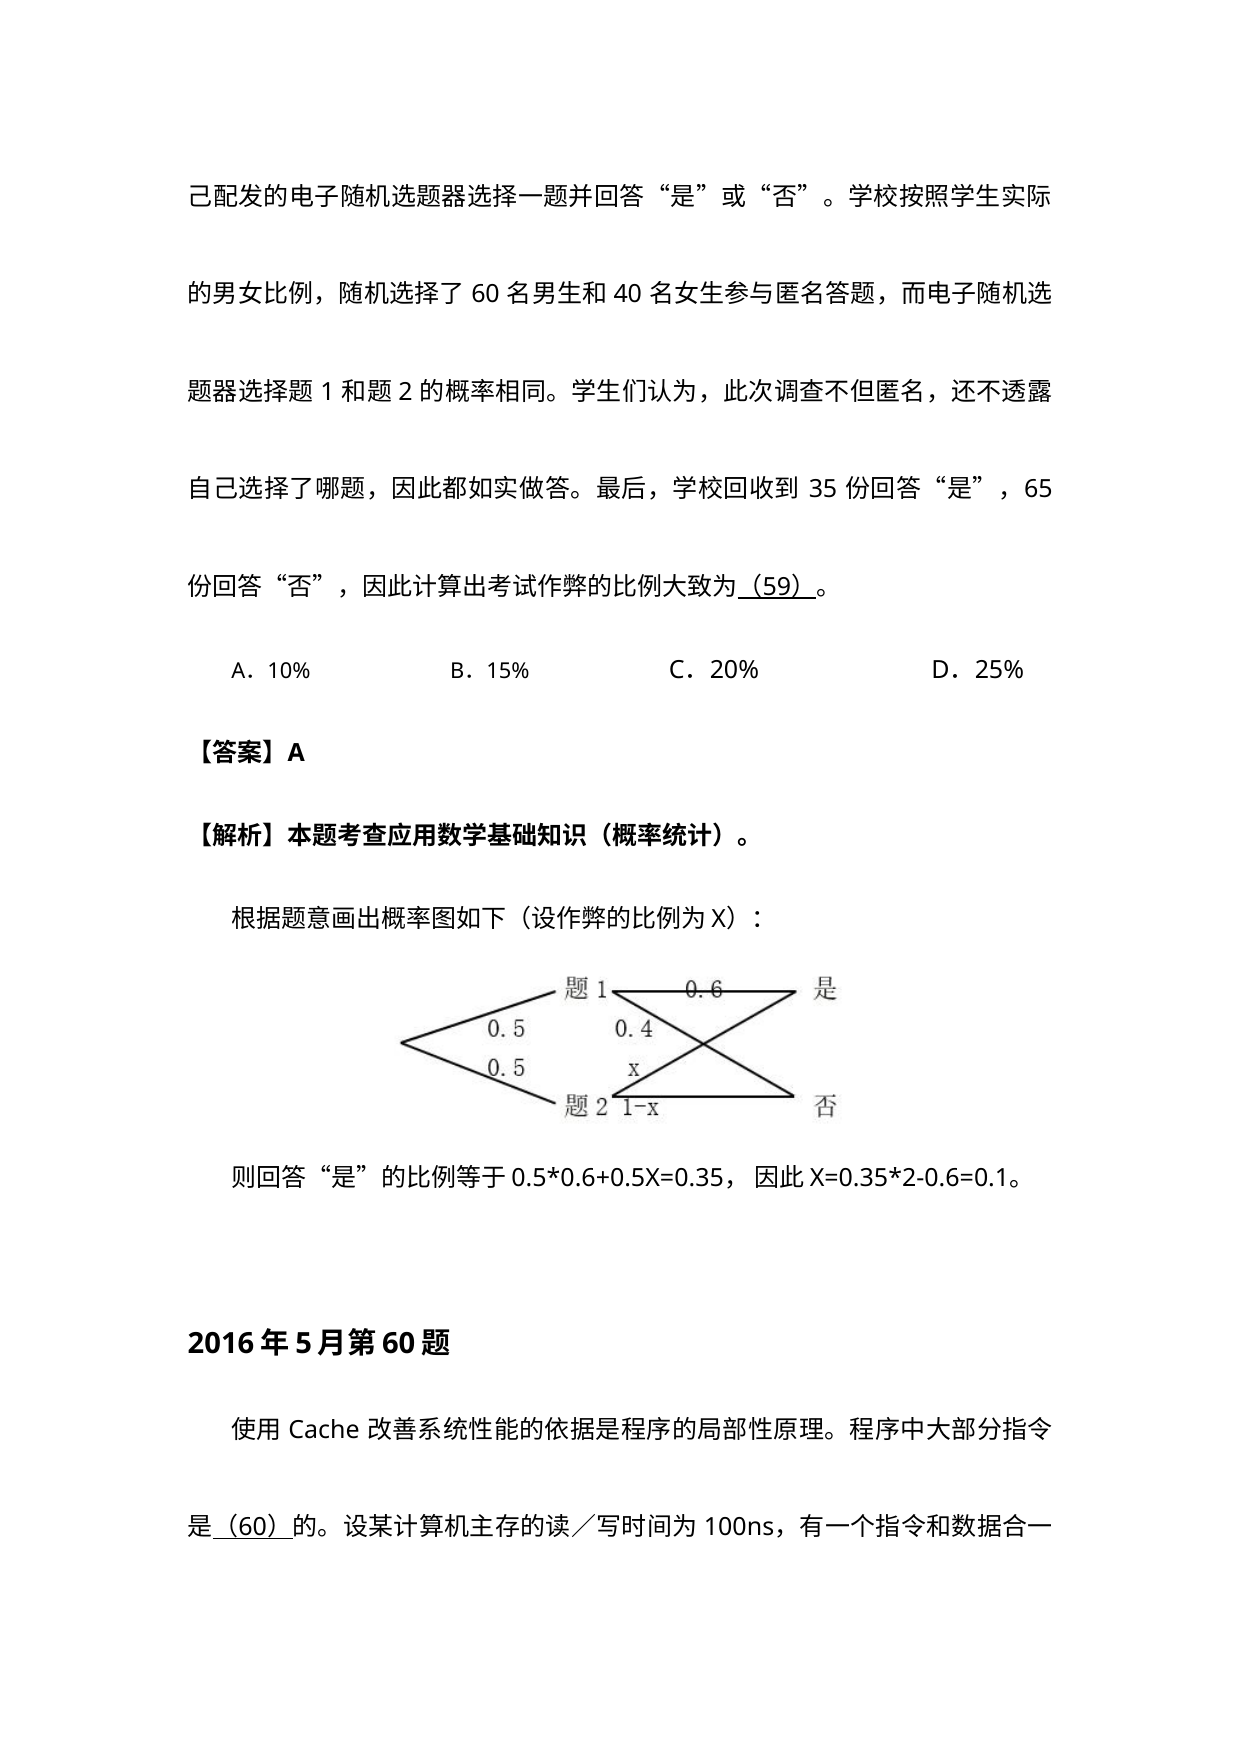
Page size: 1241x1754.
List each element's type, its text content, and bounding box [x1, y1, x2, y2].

text 则回答“是”的比例等于0.5*0.6+0.5X=0.35， 因此X=0.35*2-0.6=0.1。 [187, 1143, 1053, 1208]
picture [385, 967, 855, 1125]
text A．10% B．15% C．20% D．25% [187, 635, 1053, 700]
text 【解析】本题考查应用数学基础知识（概率统计）。 [187, 801, 1053, 866]
text 根据题意画出概率图如下（设作弊的比例为X）： [187, 884, 1053, 949]
text 【答案】A [187, 718, 1053, 783]
text 2016年5月第60题 [187, 1308, 1053, 1373]
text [187, 1395, 1053, 1557]
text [187, 162, 1053, 617]
